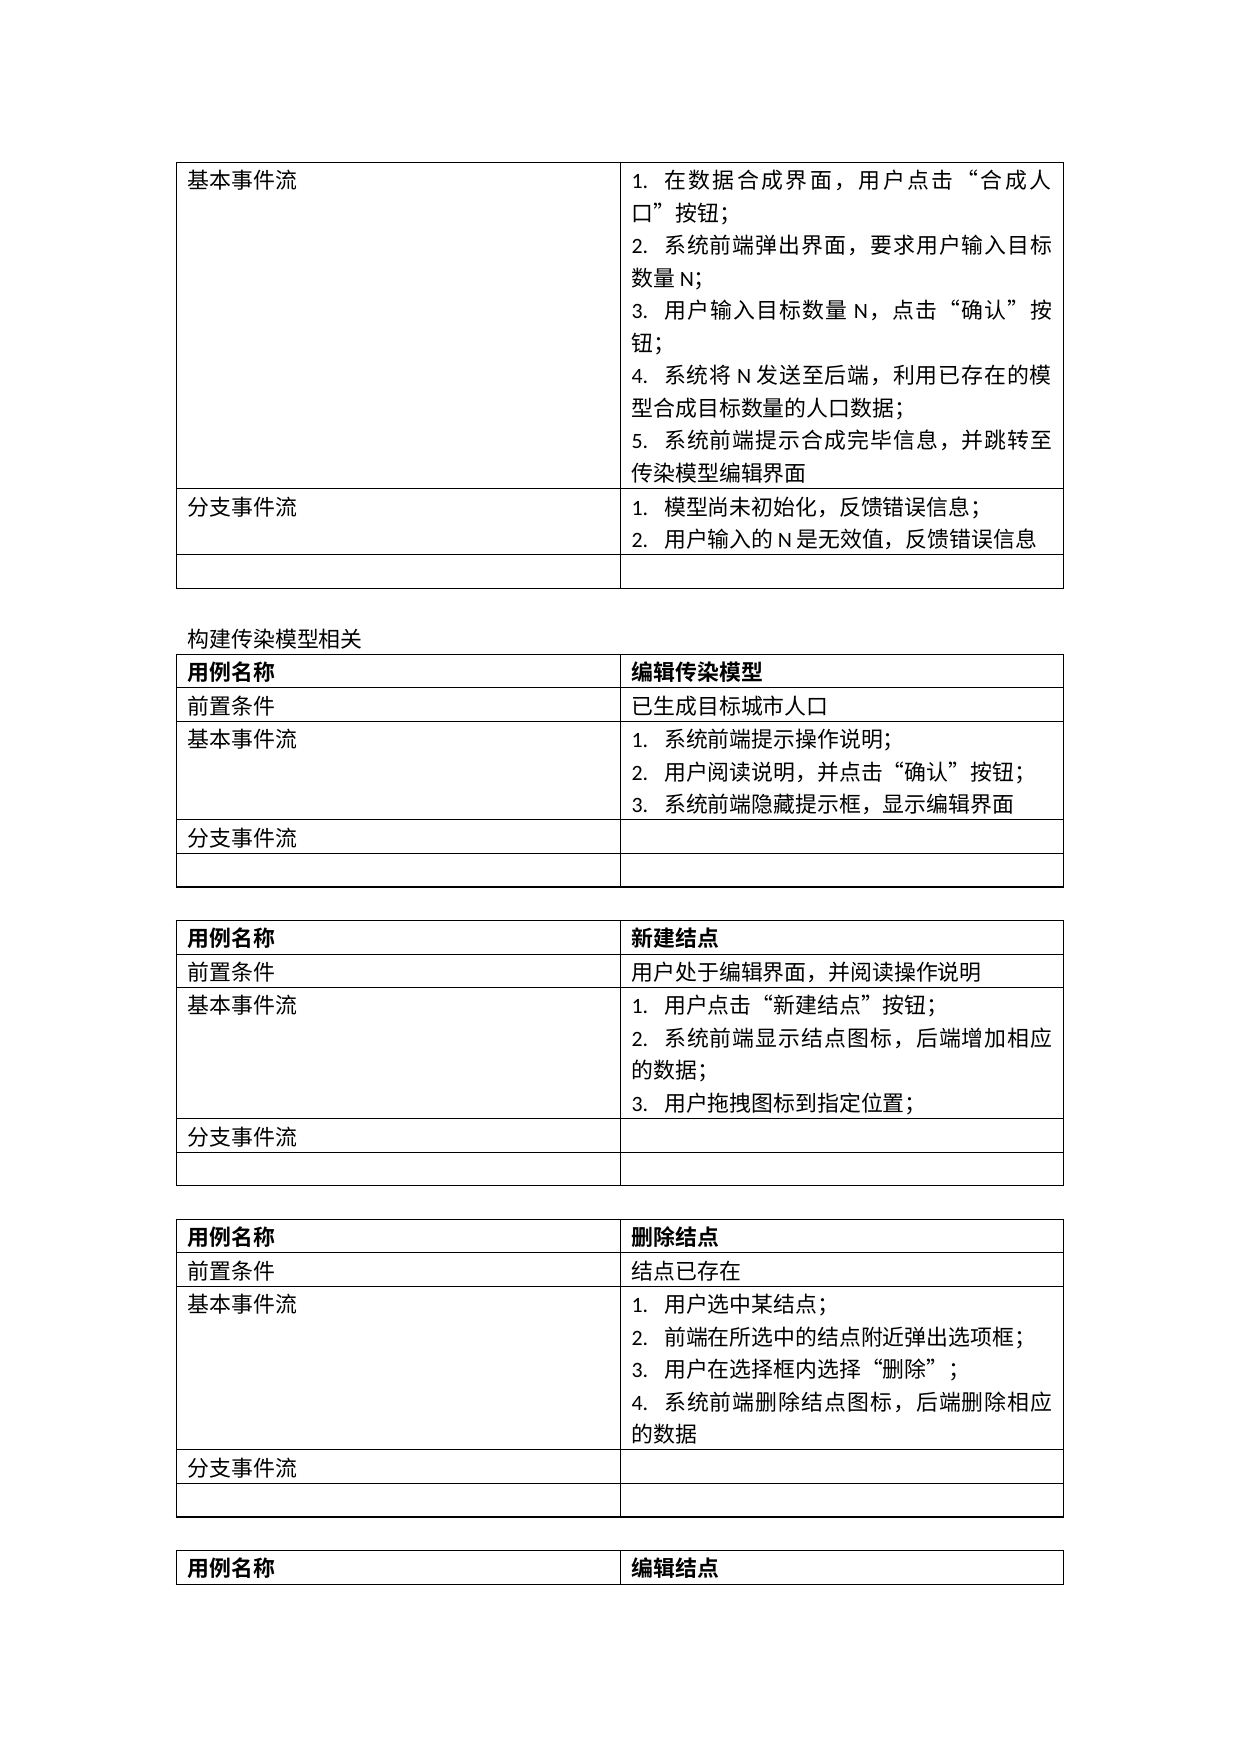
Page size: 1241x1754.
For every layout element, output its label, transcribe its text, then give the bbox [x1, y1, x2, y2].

table_cell 分支事件流 [177, 1450, 620, 1483]
table_cell 分支事件流 [177, 1119, 620, 1152]
table_cell 基本事件流 [177, 722, 620, 819]
table_cell 分支事件流 [177, 489, 620, 554]
table_cell 模型尚未初始化，反馈错误信息； 用户输入的N是无效值，反馈错误信息 [621, 489, 1063, 554]
table_cell [621, 555, 1063, 588]
table_header 用例名称 [177, 921, 620, 953]
table_cell [177, 1484, 620, 1516]
table_cell 用户点击“新建结点”按钮； 系统前端显示结点图标，后端增加相应的数据； 用户拖拽图标到指定位置； [621, 988, 1063, 1118]
table_cell [621, 1484, 1063, 1516]
table_header 删除结点 [621, 1220, 1063, 1252]
table_cell [177, 1153, 620, 1185]
table_cell 在数据合成界面，用户点击“合成人口”按钮； 系统前端弹出界面，要求用户输入目标数量N； 用户输入目标数量N，点击“确认”按钮； 系统将N发送至后端，利用已存在的模型合成目标数量的人口数据； 系统前端提示合成完毕信息，并跳转至传染模型编辑界面 [621, 163, 1063, 488]
table_cell 前置条件 [177, 688, 620, 721]
table_cell 基本事件流 [177, 1287, 620, 1449]
table_cell 前置条件 [177, 955, 620, 987]
table_header 编辑传染模型 [621, 655, 1063, 687]
table_header 用例名称 [177, 1551, 620, 1583]
table_cell [177, 854, 620, 886]
table_cell 用户处于编辑界面，并阅读操作说明 [621, 955, 1063, 987]
table_cell 结点已存在 [621, 1253, 1063, 1286]
table_cell [621, 1153, 1063, 1185]
table_cell [621, 1119, 1063, 1152]
table_cell 用户选中某结点； 前端在所选中的结点附近弹出选项框； 用户在选择框内选择“删除”； 系统前端删除结点图标，后端删除相应的数据 [621, 1287, 1063, 1449]
table_cell 基本事件流 [177, 163, 620, 488]
table_cell 分支事件流 [177, 820, 620, 853]
table_header 新建结点 [621, 921, 1063, 953]
table_cell [177, 555, 620, 588]
table_cell [621, 1450, 1063, 1483]
table_cell [621, 854, 1063, 886]
table_cell 系统前端提示操作说明； 用户阅读说明，并点击“确认”按钮； 系统前端隐藏提示框，显示编辑界面 [621, 722, 1063, 819]
table_header 编辑结点 [621, 1551, 1063, 1583]
table_header 用例名称 [177, 1220, 620, 1252]
list 构建传染模型相关 [187, 621, 1053, 654]
table_cell 已生成目标城市人口 [621, 688, 1063, 721]
table_cell [621, 820, 1063, 853]
table_header 用例名称 [177, 655, 620, 687]
table_cell 基本事件流 [177, 988, 620, 1118]
table_cell 前置条件 [177, 1253, 620, 1286]
